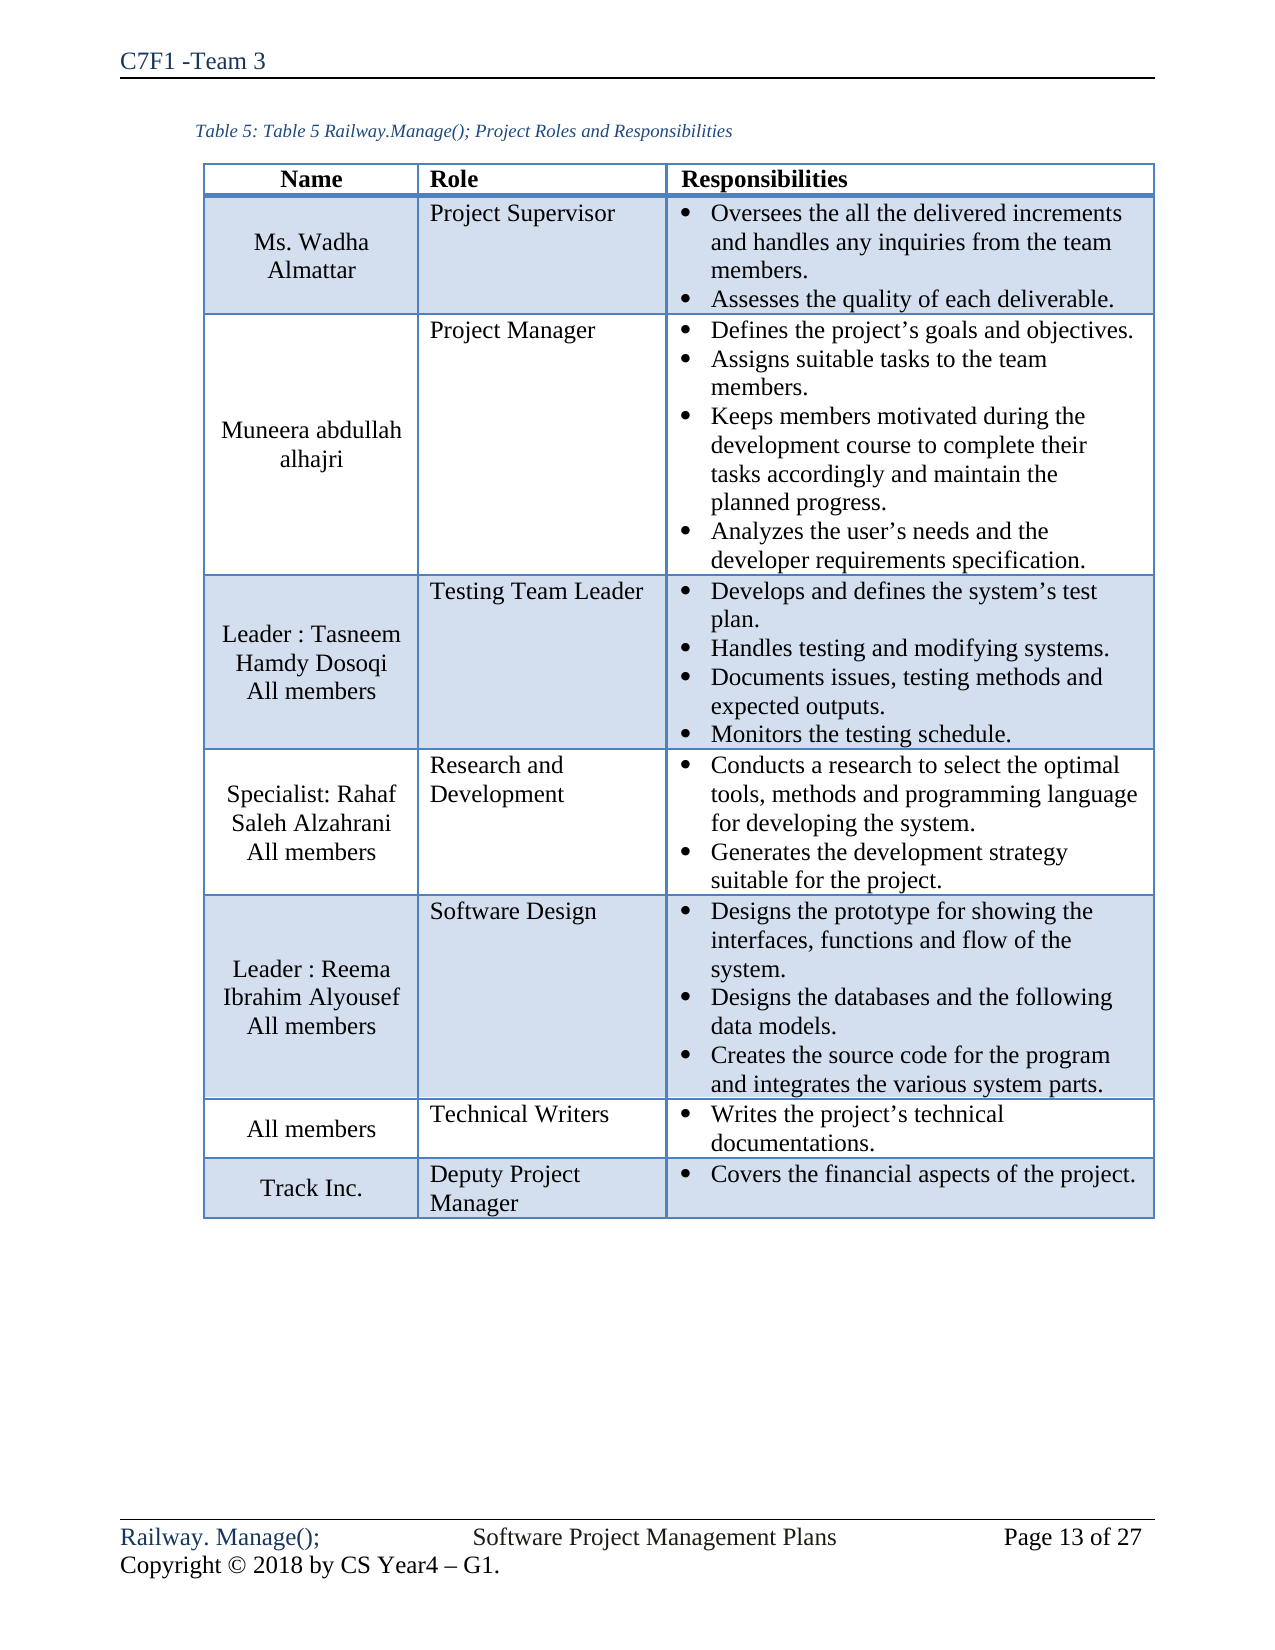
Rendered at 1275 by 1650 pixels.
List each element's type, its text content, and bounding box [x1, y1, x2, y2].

table_cell Testing Team Leader [419, 576, 665, 748]
table_cell Oversees the all the delivered increments and handles any inquiries from the team members. Assesses the quality of each deliverable. [668, 198, 1153, 313]
table_header Role [419, 165, 665, 193]
table_cell Leader : Reema Ibrahim Alyousef All members [205, 896, 417, 1097]
table_cell All members [205, 1100, 417, 1157]
table_header Name [205, 165, 417, 193]
table_cell Conducts a research to select the optimal tools, methods and programming language for developing the system. Generates the development strategy suitable for the project. [668, 750, 1153, 894]
table_cell Covers the financial aspects of the project. [668, 1159, 1153, 1217]
table_cell Research and Development [419, 750, 665, 894]
table_cell Writes the project’s technical documentations. [668, 1100, 1153, 1157]
table_cell Technical Writers [419, 1100, 665, 1157]
table_cell Software Design [419, 896, 665, 1097]
text Table 5: Table 5 Railway.Manage(); Project Roles and Responsibilities [120, 120, 1155, 142]
table_cell Leader : Tasneem Hamdy Dosoqi All members [205, 576, 417, 748]
table_cell Deputy Project Manager [419, 1159, 665, 1217]
table_cell Develops and defines the system’s test plan. Handles testing and modifying systems. Documents issues, testing methods and expected outputs. Monitors the testing schedule. [668, 576, 1153, 748]
table_cell Muneera abdullah alhajri [205, 315, 417, 574]
table_cell Defines the project’s goals and objectives. Assigns suitable tasks to the team members. Keeps members motivated during the development course to complete their tasks accordingly and maintain the planned progress. Analyzes the user’s needs and the developer requirements specification. [668, 315, 1153, 574]
table_cell Designs the prototype for showing the interfaces, functions and flow of the system. Designs the databases and the following data models. Creates the source code for the program and integrates the various system parts. [668, 896, 1153, 1097]
table_cell Project Manager [419, 315, 665, 574]
table_cell Ms. Wadha Almattar [205, 198, 417, 313]
table_header Responsibilities [668, 165, 1153, 193]
table_cell Track Inc. [205, 1159, 417, 1217]
table_cell Specialist: Rahaf Saleh Alzahrani All members [205, 750, 417, 894]
table_cell Project Supervisor [419, 198, 665, 313]
